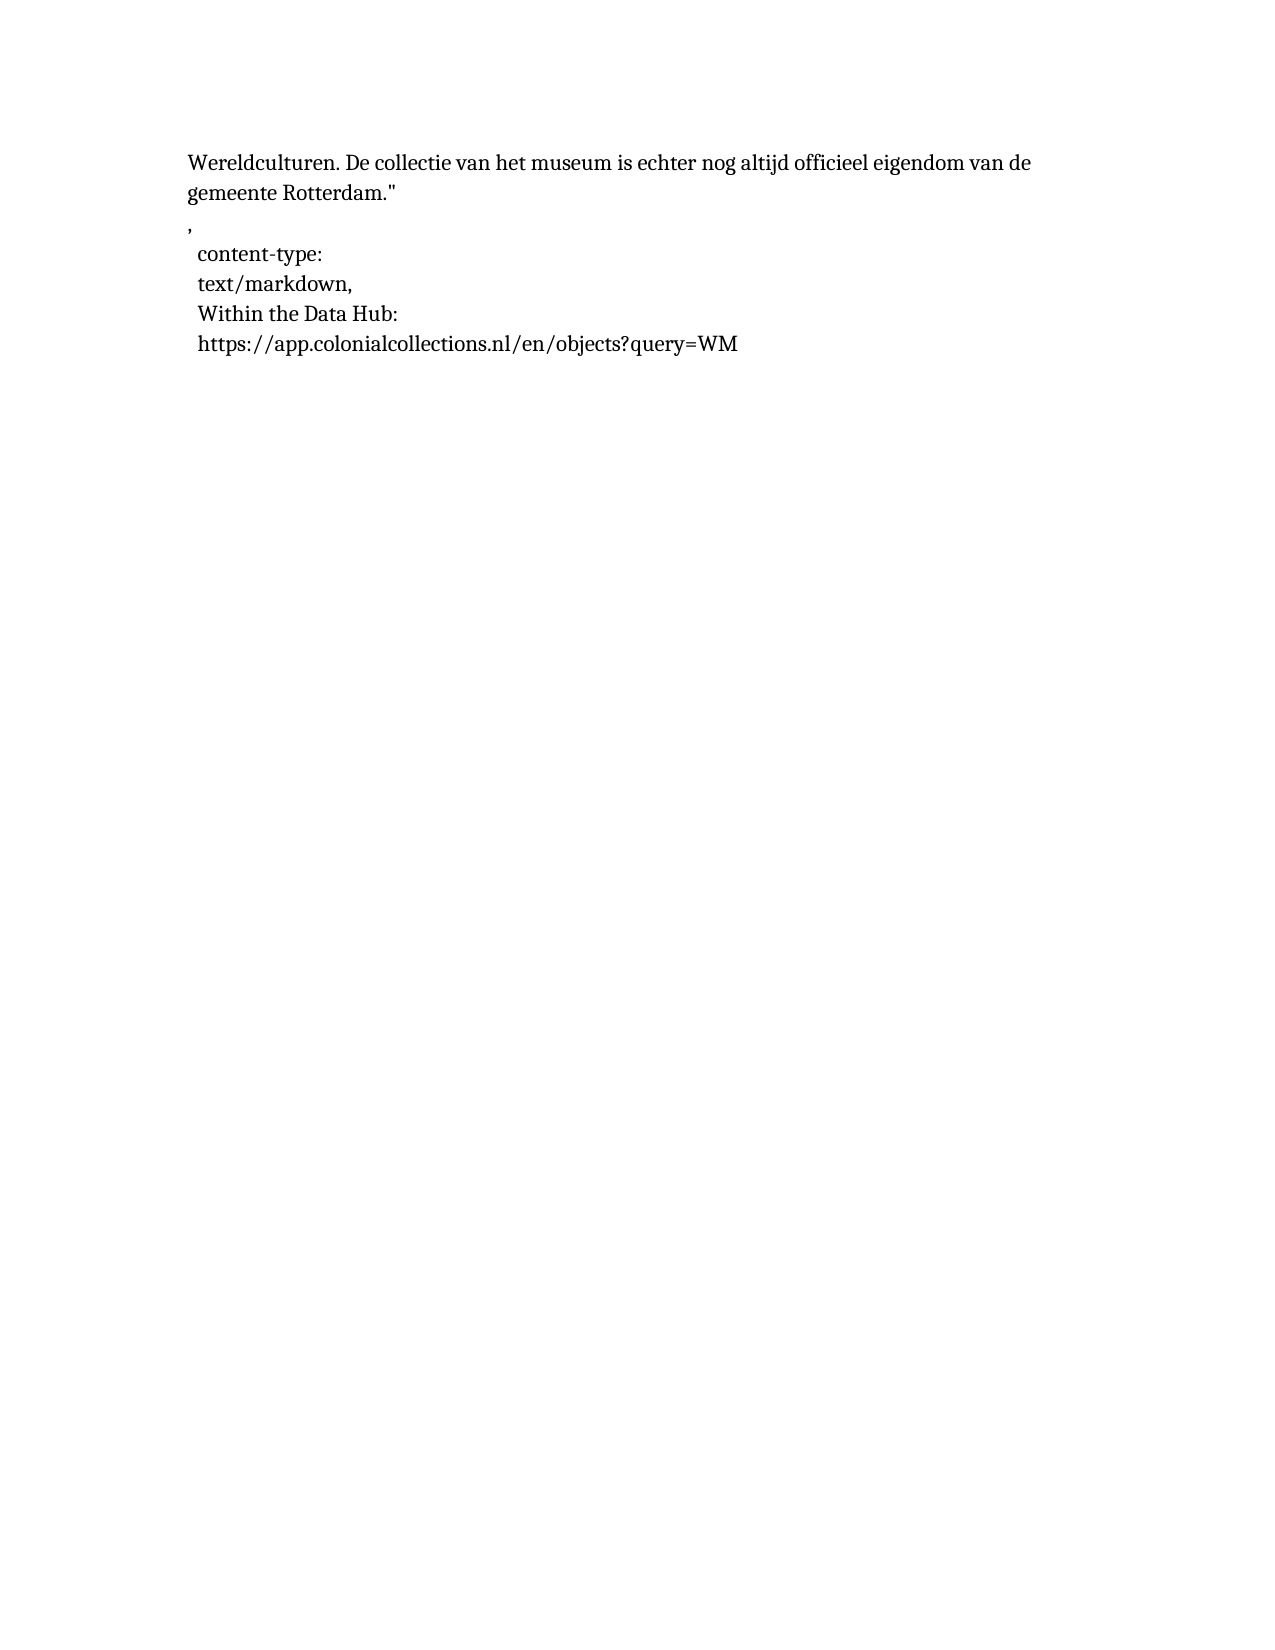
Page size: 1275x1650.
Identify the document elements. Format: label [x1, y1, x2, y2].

text [187, 150, 1087, 358]
